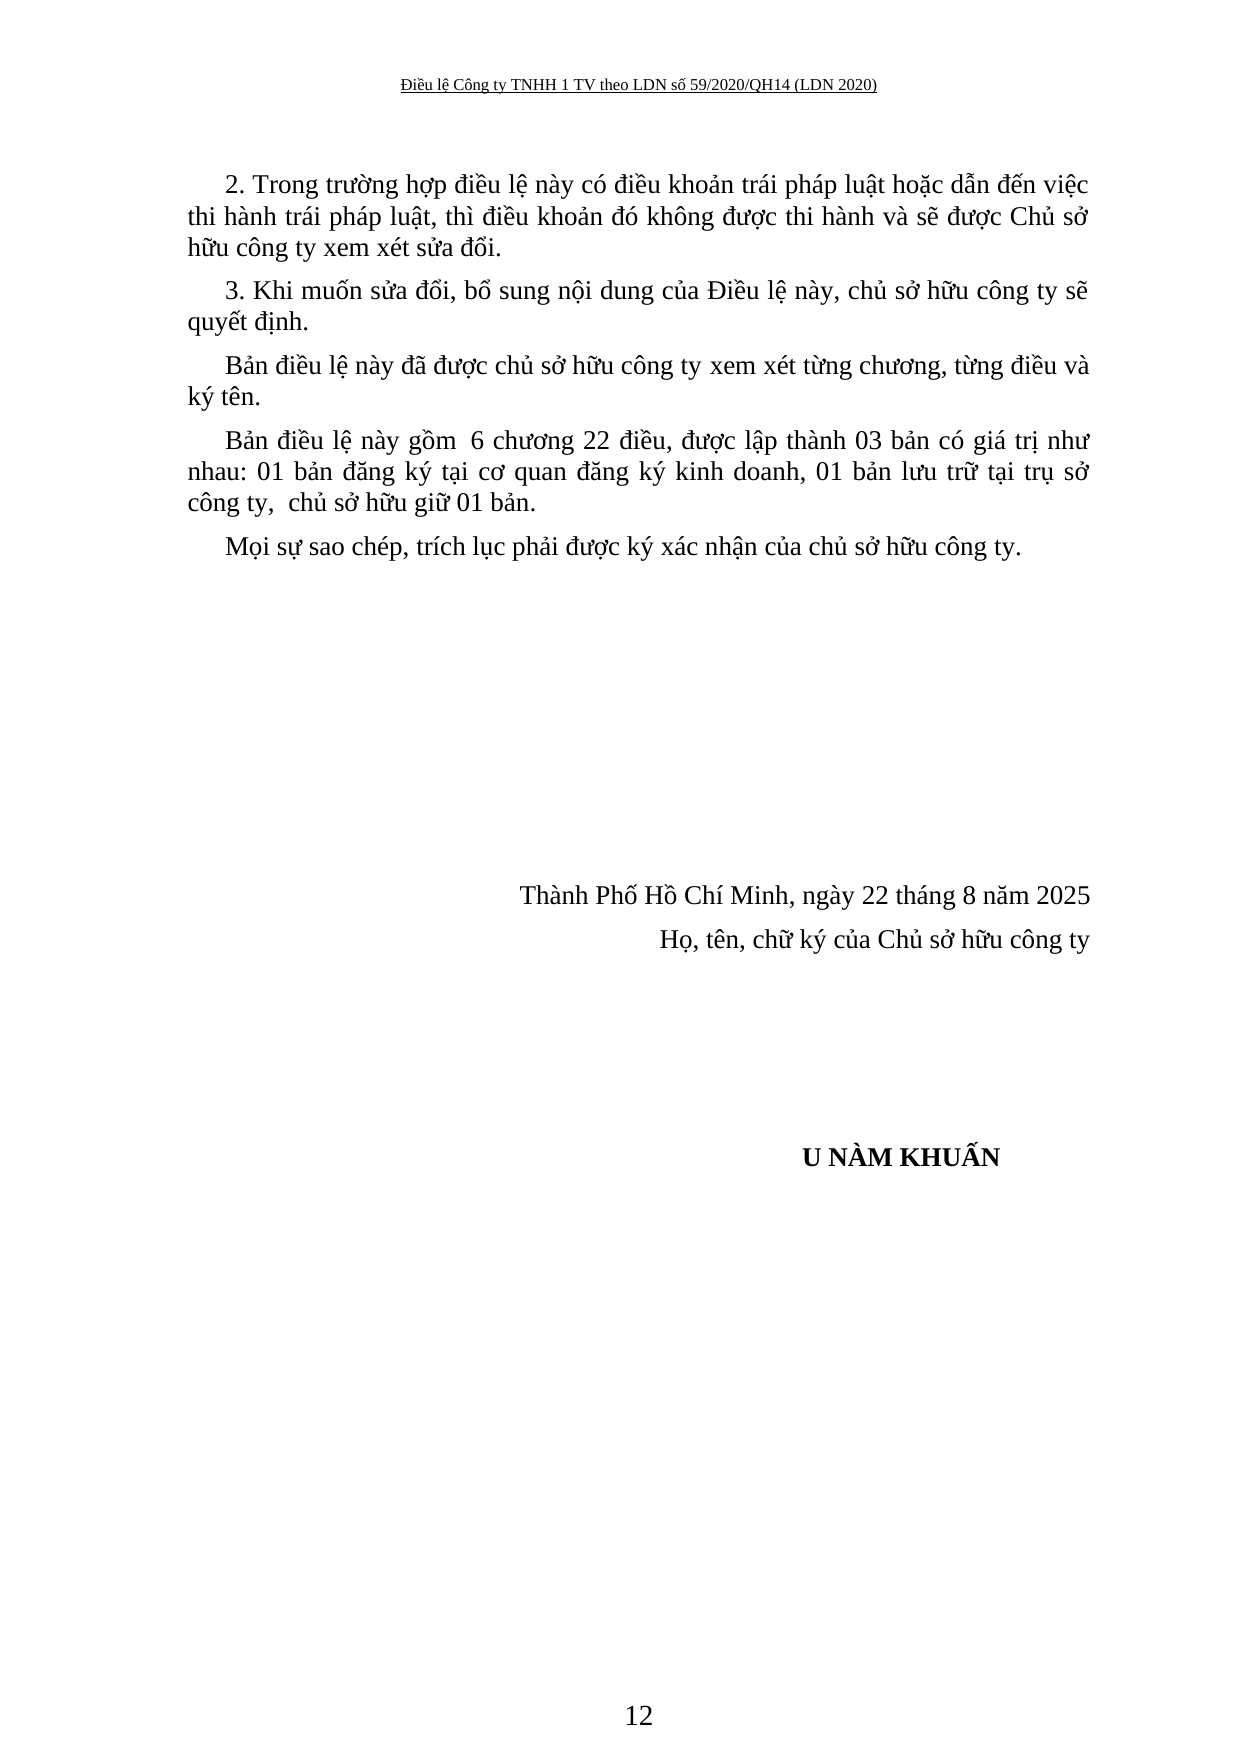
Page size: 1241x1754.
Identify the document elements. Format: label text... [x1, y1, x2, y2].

text Bản điều lệ này gồm 6 chương 22 điều, được lập thành 03 bản có giá trị như nhau: 01 bản đăng ký tại cơ quan đăng ký kinh doanh, 01 bản lưu trữ tại trụ sở công ty, chủ sở hữu giữ 01 bản. [187, 424, 1090, 517]
text Thành Phố Hồ Chí Minh, ngày 22 tháng 8 năm 2025 [187, 879, 1090, 910]
text Bản điều lệ này đã được chủ sở hữu công ty xem xét từng chương, từng điều và ký tên. [187, 349, 1090, 411]
text Mọi sự sao chép, trích lục phải được ký xác nhận của chủ sở hữu công ty. [187, 530, 1090, 561]
text 2. Trong trường hợp điều lệ này có điều khoản trái pháp luật hoặc dẫn đến việc thi hành trái pháp luật, thì điều khoản đó không được thi hành và sẽ được Chủ sở hữu công ty xem xét sửa đổi. [187, 168, 1090, 262]
text U NÀM KHUẤN [637, 1141, 1090, 1172]
text 3. Khi muốn sửa đổi, bổ sung nội dung của Điều lệ này, chủ sở hữu công ty sẽ quyết định. [187, 274, 1090, 337]
text Họ, tên, chữ ký của Chủ sở hữu công ty [187, 923, 1090, 954]
